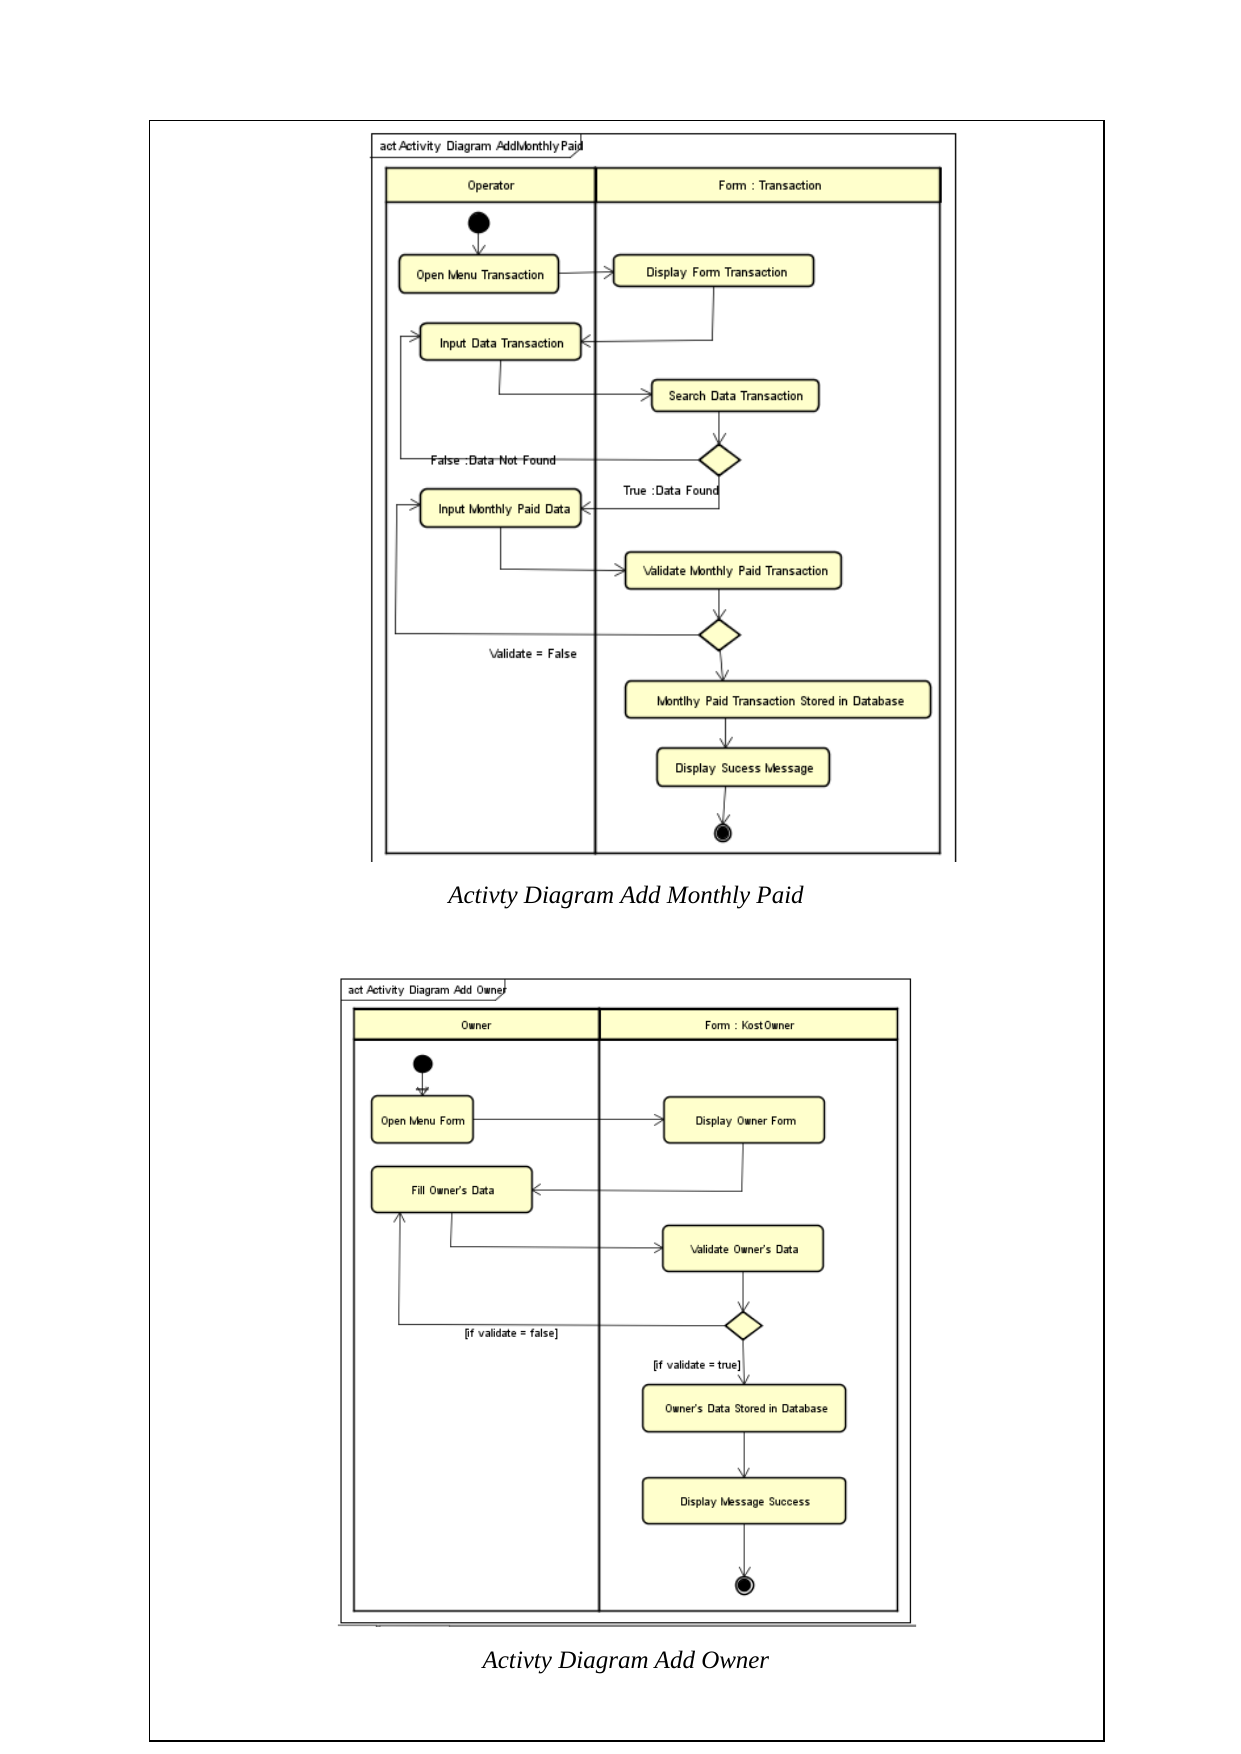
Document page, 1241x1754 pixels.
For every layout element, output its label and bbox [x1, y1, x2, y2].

picture [337, 975, 917, 1627]
picture [366, 128, 963, 862]
